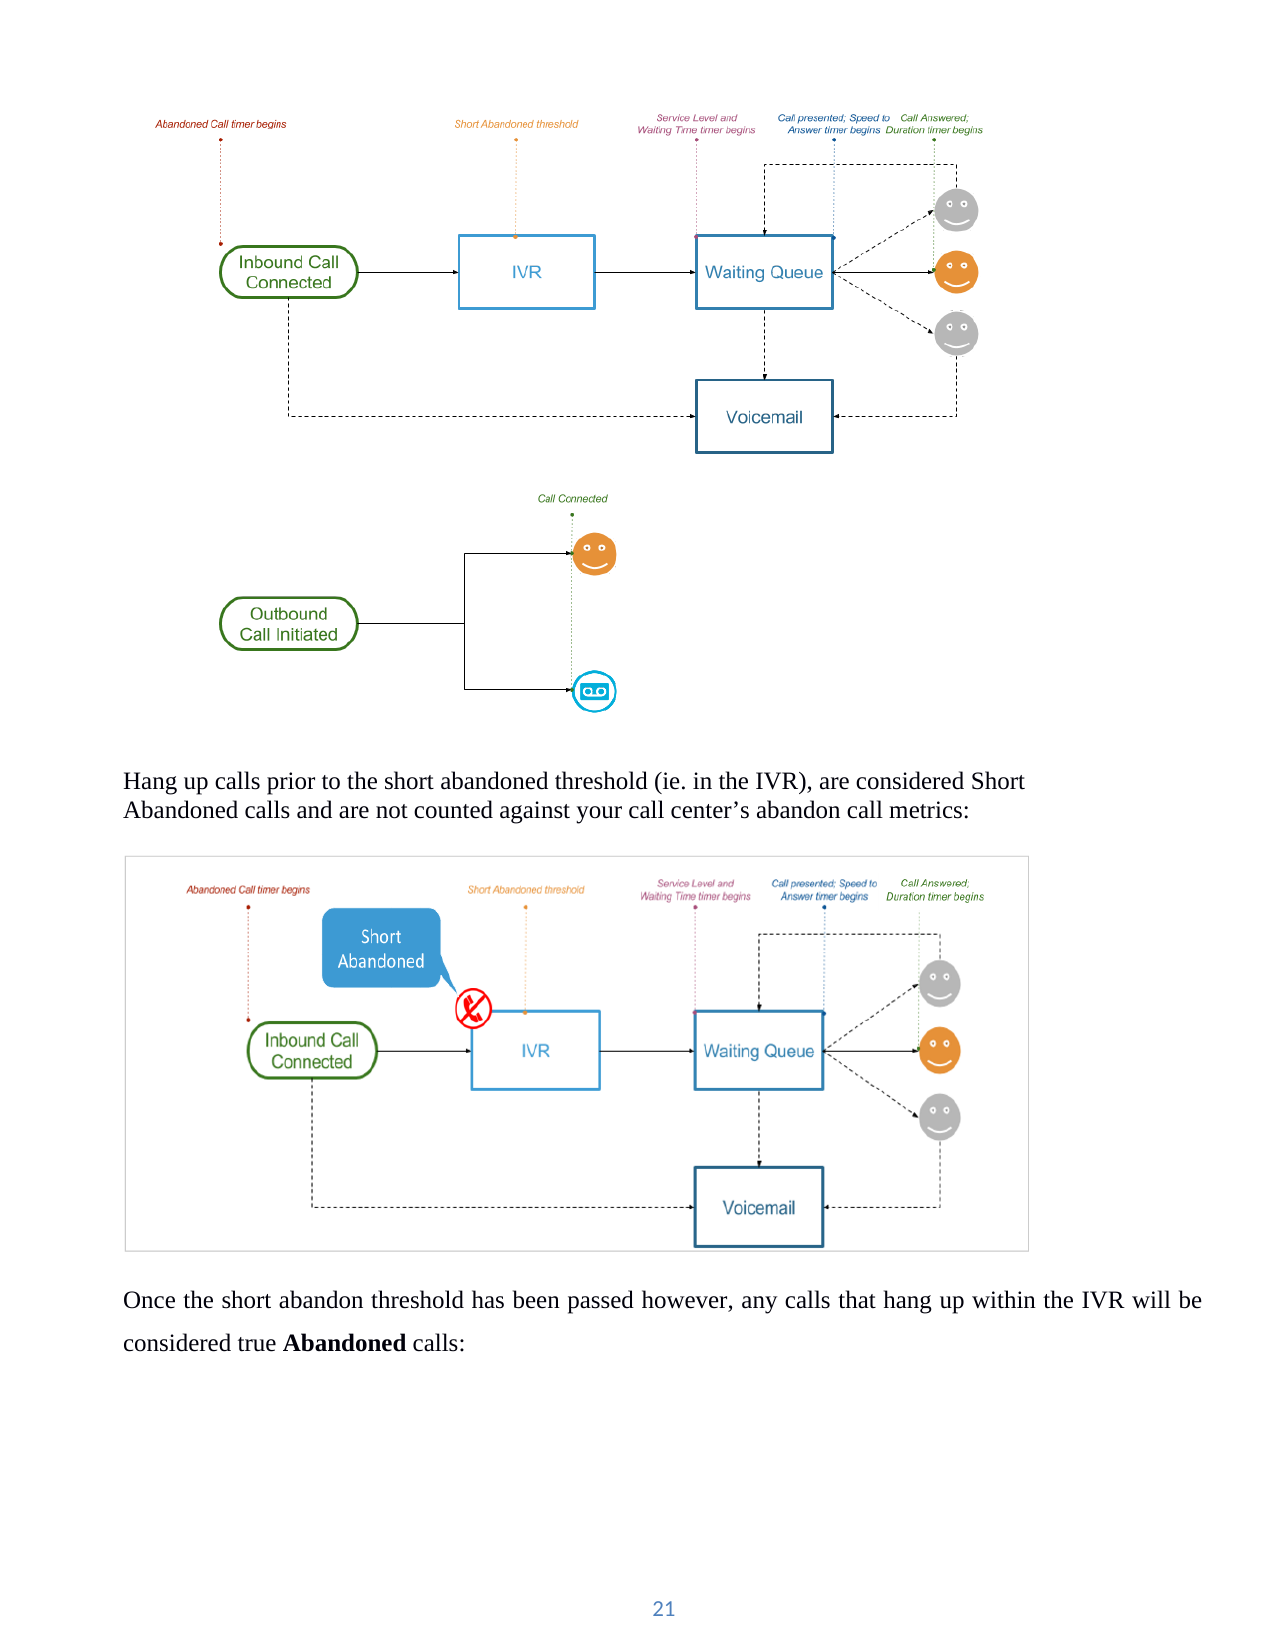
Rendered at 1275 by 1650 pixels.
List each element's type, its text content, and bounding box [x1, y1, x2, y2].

picture [122, 852, 1033, 1256]
picture [122, 71, 1041, 733]
text Once the short abandon threshold has been passed however, any calls that hang up within the IVR will be considered true Abandoned calls: [123, 1285, 1204, 1357]
text Hang up calls prior to the short abandoned threshold (ie. in the IVR), are considered Short Abandoned calls and are not counted against your call center’s abandon call metrics: [123, 766, 1204, 823]
